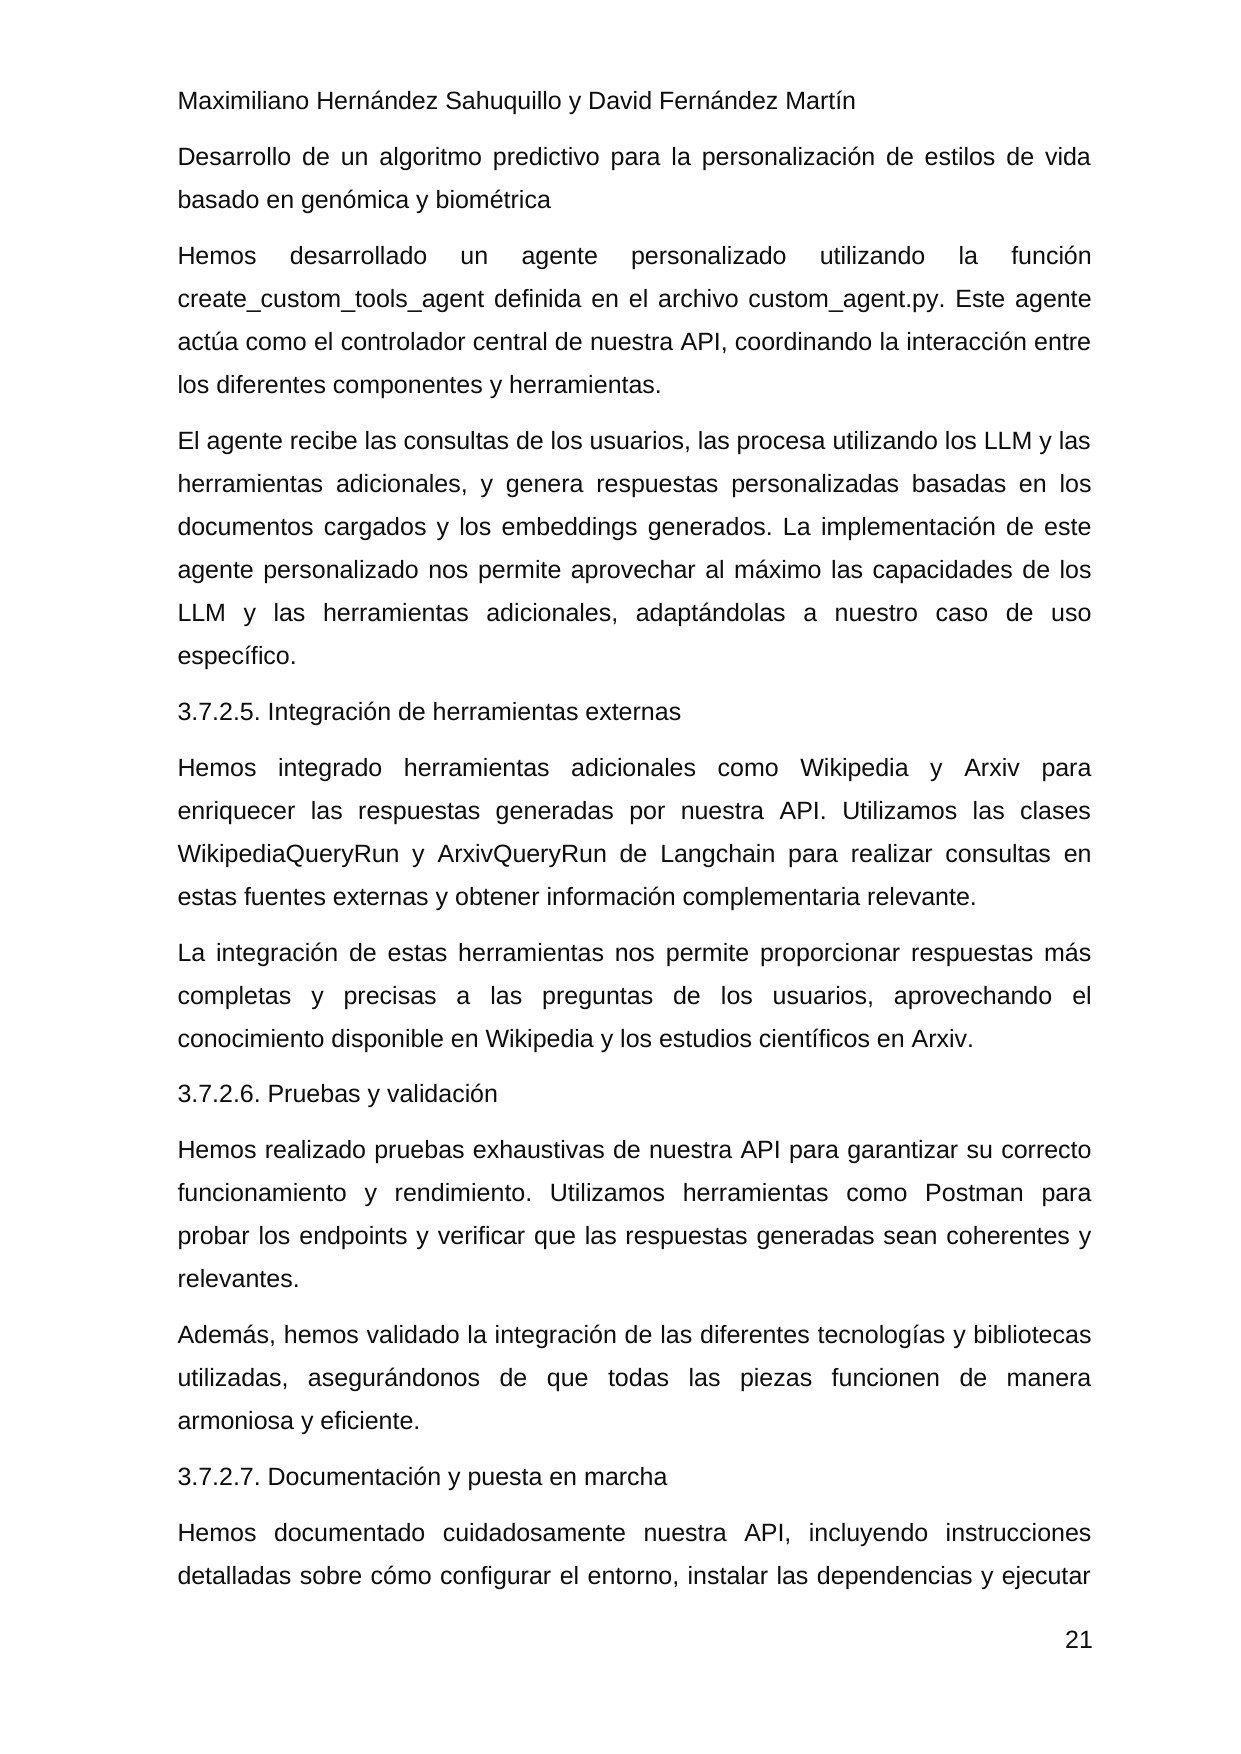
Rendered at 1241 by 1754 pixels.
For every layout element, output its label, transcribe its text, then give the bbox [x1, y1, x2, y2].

text El agente recibe las consultas de los usuarios, las procesa utilizando los LLM y las herramientas adicionales, y genera respuestas personalizadas basadas en los documentos cargados y los embeddings generados. La implementación de este agente personalizado nos permite aprovechar al máximo las capacidades de los LLM y las herramientas adicionales, adaptándolas a nuestro caso de uso específico. [177, 426, 1093, 670]
text Hemos integrado herramientas adicionales como Wikipedia y Arxiv para enriquecer las respuestas generadas por nuestra API. Utilizamos las clases WikipediaQueryRun y ArxivQueryRun de Langchain para realizar consultas en estas fuentes externas y obtener información complementaria relevante. [177, 752, 1093, 911]
text 3.7.2.7. Documentación y puesta en marcha [177, 1462, 1093, 1491]
text La integración de estas herramientas nos permite proporcionar respuestas más completas y precisas a las preguntas de los usuarios, aprovechando el conocimiento disponible en Wikipedia y los estudios científicos en Arxiv. [177, 937, 1093, 1052]
text Además, hemos validado la integración de las diferentes tecnologías y bibliotecas utilizadas, asegurándonos de que todas las piezas funcionen de manera armoniosa y eficiente. [177, 1320, 1093, 1435]
text Hemos realizado pruebas exhaustivas de nuestra API para garantizar su correcto funcionamiento y rendimiento. Utilizamos herramientas como Postman para probar los endpoints y verificar que las respuestas generadas sean coherentes y relevantes. [177, 1135, 1093, 1293]
text 3.7.2.6. Pruebas y validación [177, 1079, 1093, 1108]
text 3.7.2.5. Integración de herramientas externas [177, 697, 1093, 726]
text Hemos desarrollado un agente personalizado utilizando la función create_custom_tools_agent definida en el archivo custom_agent.py. Este agente actúa como el controlador central de nuestra API, coordinando la interacción entre los diferentes componentes y herramientas. [177, 241, 1093, 399]
